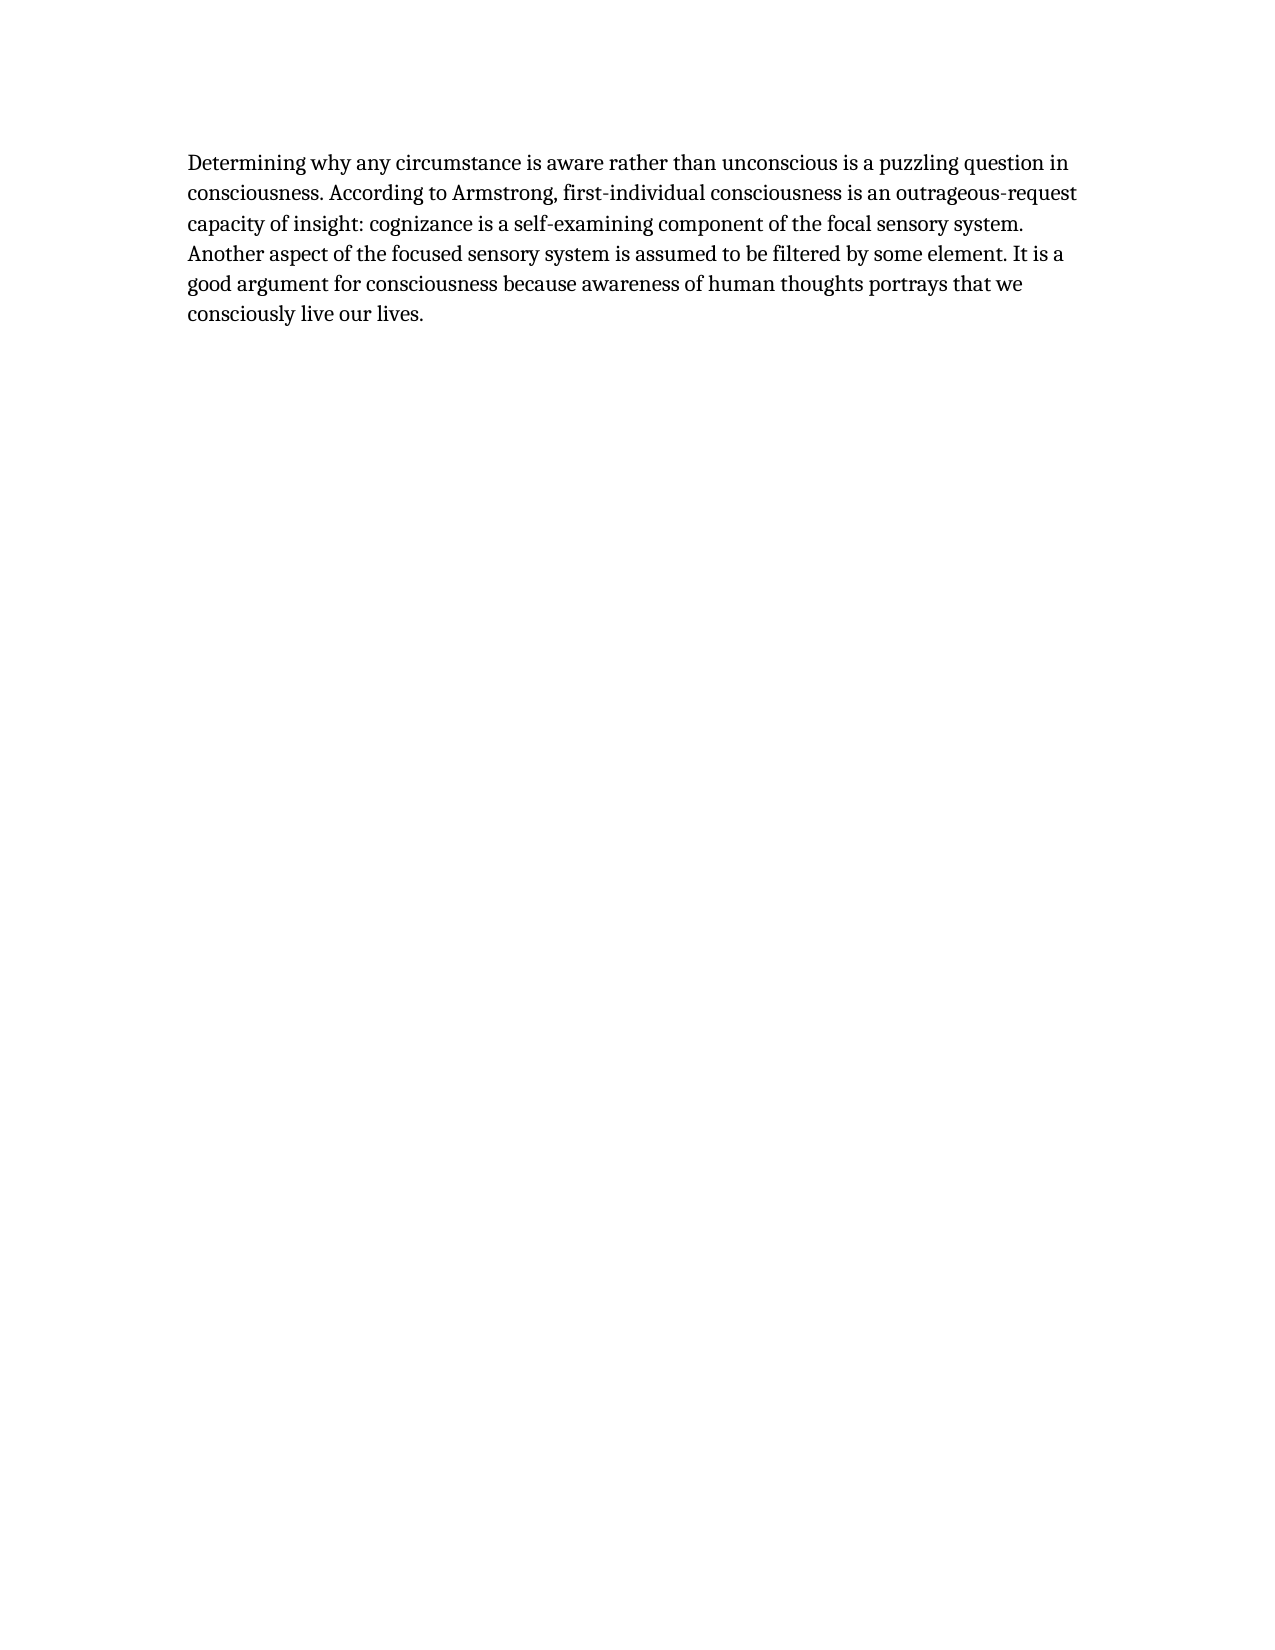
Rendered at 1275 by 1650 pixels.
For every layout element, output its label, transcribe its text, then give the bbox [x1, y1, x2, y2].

text Determining why any circumstance is aware rather than unconscious is a puzzling question in consciousness. According to Armstrong, first-individual consciousness is an outrageous-request capacity of insight: cognizance is a self-examining component of the focal sensory system. Another aspect of the focused sensory system is assumed to be filtered by some element. It is a good argument for consciousness because awareness of human thoughts portrays that we consciously live our lives. [187, 150, 1087, 327]
